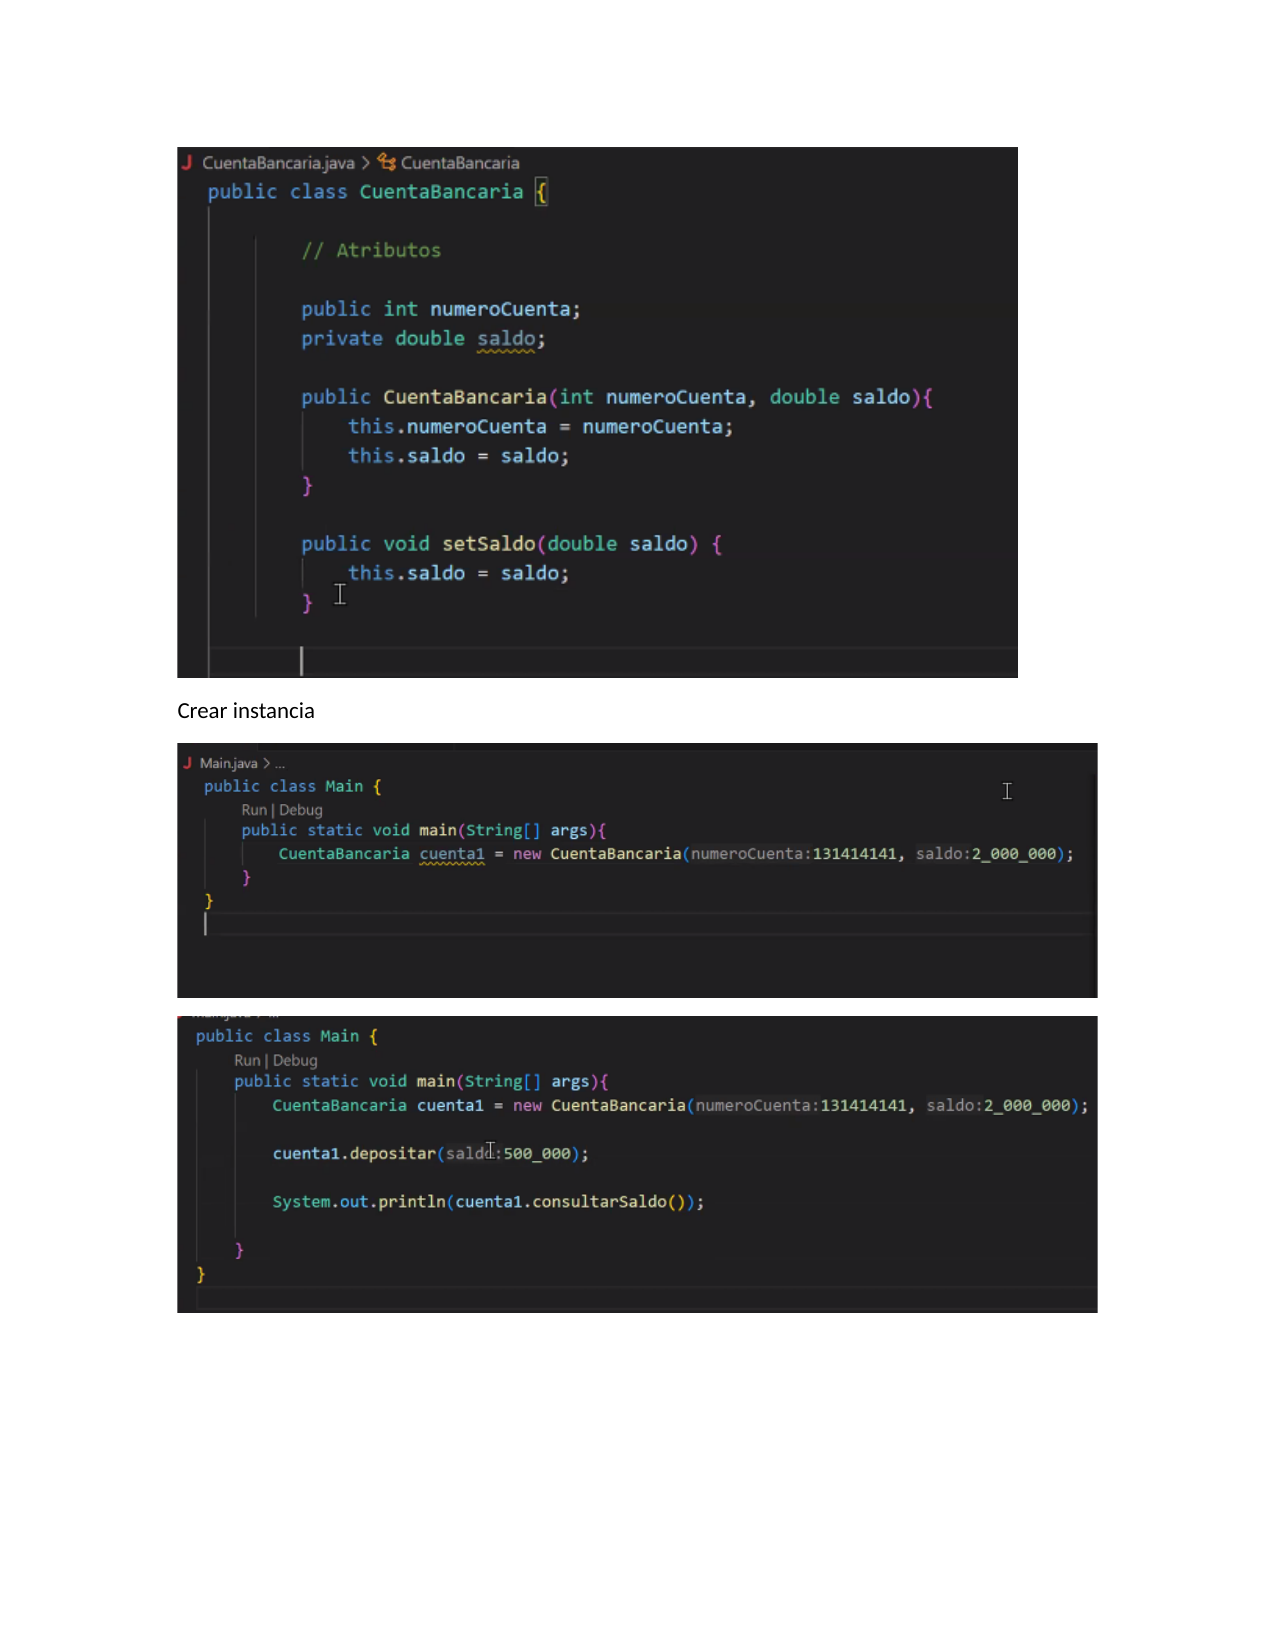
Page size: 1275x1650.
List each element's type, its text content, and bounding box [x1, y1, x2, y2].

picture [177, 743, 1098, 998]
picture [177, 147, 1018, 678]
text Crear instancia [177, 696, 1098, 724]
picture [177, 1016, 1098, 1313]
